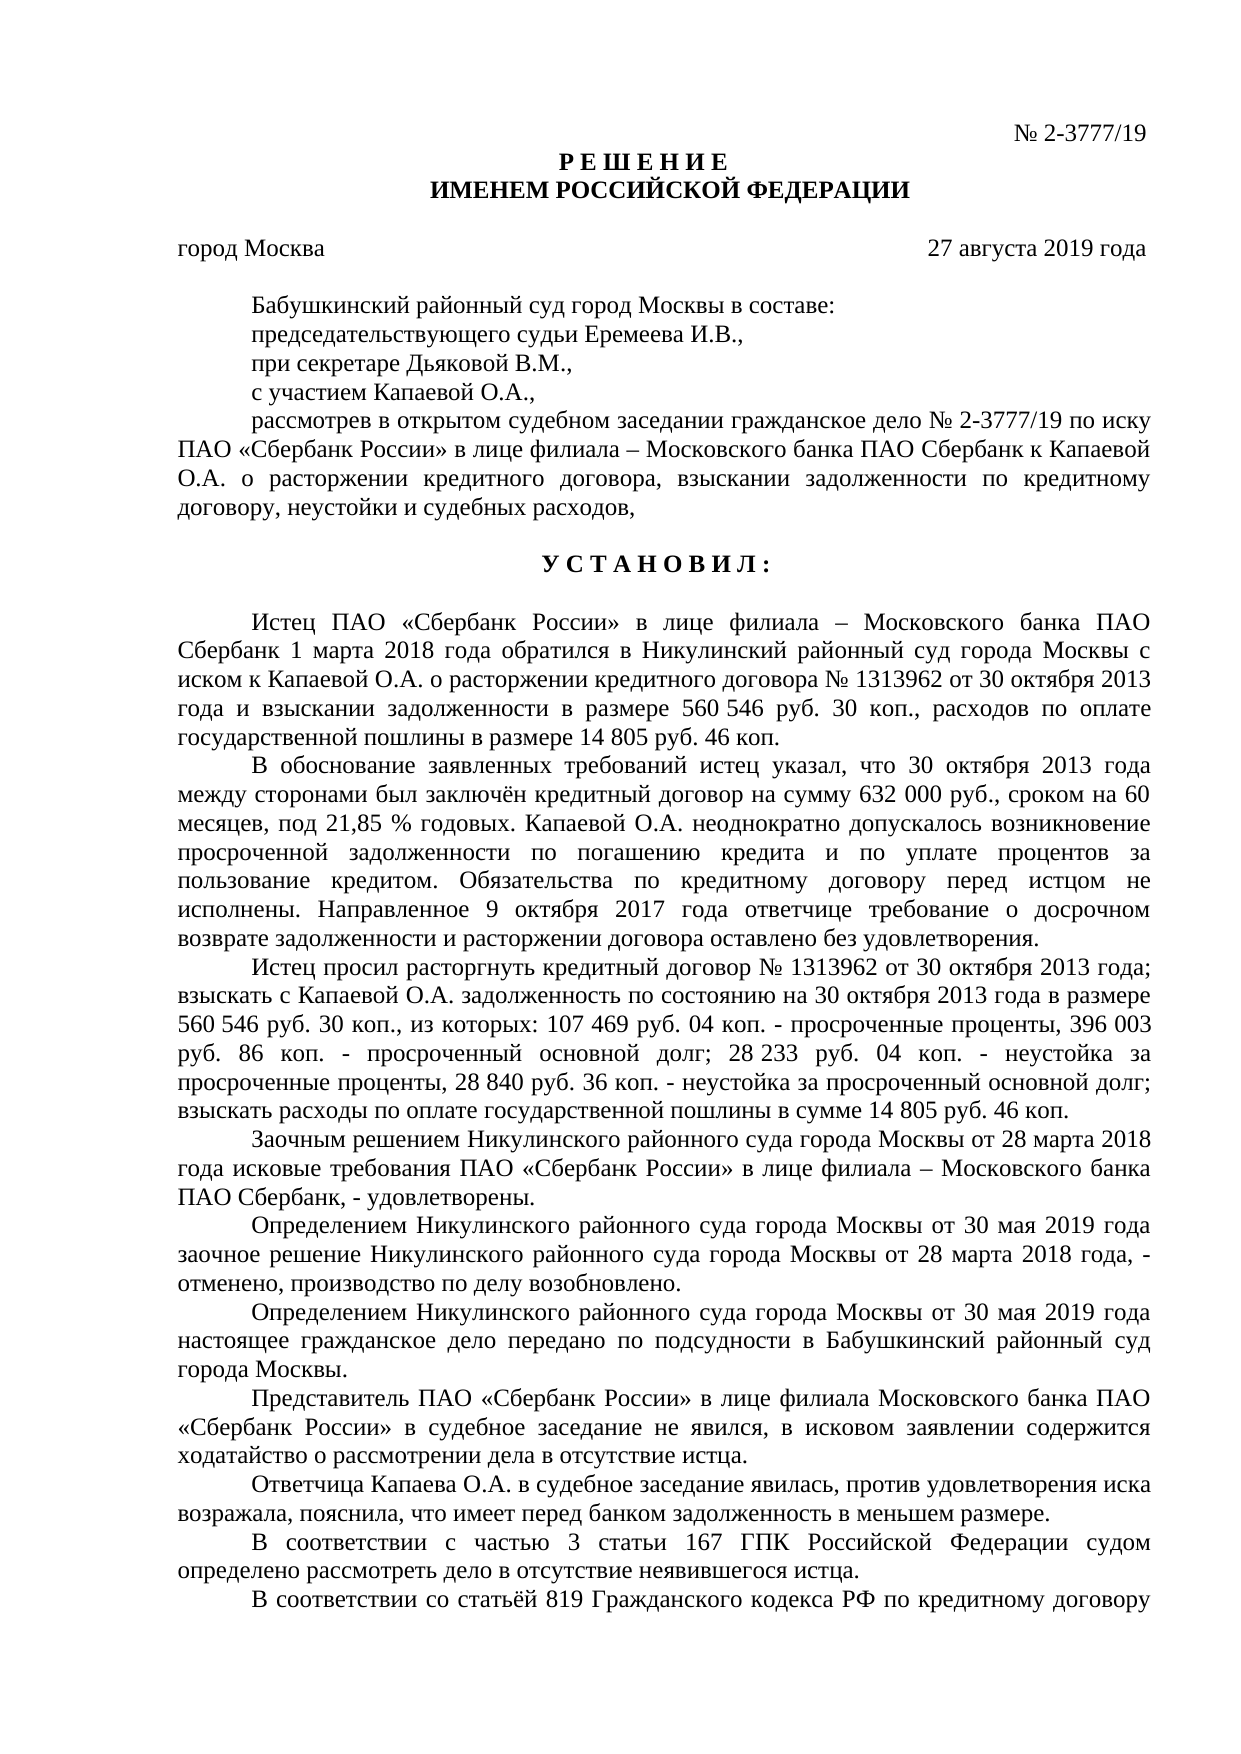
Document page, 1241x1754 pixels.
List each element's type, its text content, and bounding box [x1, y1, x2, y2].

text ИМЕНЕМ РОССИЙСКОЙ ФЕДЕРАЦИИ [325, 176, 1152, 204]
text Определением Никулинского районного суда города Москвы от 30 мая 2019 года заочное решение Никулинского районного суда города Москвы от 28 марта 2018 года, - отменено, производство по делу возобновлено. [177, 1211, 1152, 1297]
text город Москва 27 августа 2019 года [177, 233, 1152, 262]
text с участием Капаевой О.А., [177, 377, 1152, 406]
text В обоснование заявленных требований истец указал, что 30 октября 2013 года между сторонами был заключён кредитный договор на сумму 632 000 руб., сроком на 60 месяцев, под 21,85 % годовых. Капаевой О.А. неоднократно допускалось возникновение просроченной задолженности по погашению кредита и по уплате процентов за пользование кредитом. Обязательства по кредитному договору перед истцом не исполнены. Направленное 9 октября 2017 года ответчице требование о досрочном возврате задолженности и расторжении договора оставлено без удовлетворения. [177, 751, 1152, 952]
text Бабушкинский районный суд город Москвы в составе: [177, 291, 1152, 319]
text Истец ПАО «Сбербанк России» в лице филиала – Московского банка ПАО Сбербанк 1 марта 2018 года обратился в Никулинский районный суд города Москвы с иском к Капаевой О.А. о расторжении кредитного договора № 1313962 от 30 октября 2013 года и взыскании задолженности в размере 560 546 руб. 30 коп., расходов по оплате государственной пошлины в размере 14 805 руб. 46 коп. [177, 607, 1152, 751]
text рассмотрев в открытом судебном заседании гражданское дело № 2-3777/19 по иску ПАО «Сбербанк России» в лице филиала – Московского банка ПАО Сбербанк к Капаевой О.А. о расторжении кредитного договора, взыскании задолженности по кредитному договору, неустойки и судебных расходов, [177, 406, 1152, 521]
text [177, 1584, 1152, 1613]
text председательствующего судьи Еремеева И.В., [177, 319, 1152, 348]
text № 2-3777/19 [472, 118, 1152, 147]
text Определением Никулинского районного суда города Москвы от 30 мая 2019 года настоящее гражданское дело передано по подсудности в Бабушкинский районный суд города Москвы. [177, 1297, 1152, 1383]
text Представитель ПАО «Сбербанк России» в лице филиала Московского банка ПАО «Сбербанк России» в судебное заседание не явился, в исковом заявлении содержится ходатайство о рассмотрении дела в отсутствие истца. [177, 1383, 1152, 1469]
text Ответчица Капаева О.А. в судебное заседание явилась, против удовлетворения иска возражала, пояснила, что имеет перед банком задолженность в меньшем размере. [177, 1469, 1152, 1527]
text Истец просил расторгнуть кредитный договор № 1313962 от 30 октября 2013 года; взыскать с Капаевой О.А. задолженность по состоянию на 30 октября 2013 года в размере 560 546 руб. 30 коп., из которых: 107 469 руб. 04 коп. - просроченные проценты, 396 003 руб. 86 коп. - просроченный основной долг; 28 233 руб. 04 коп. - неустойка за просроченные проценты, 28 840 руб. 36 коп. - неустойка за просроченный основной долг; взыскать расходы по оплате государственной пошлины в сумме 14 805 руб. 46 коп. [177, 952, 1152, 1124]
text У С Т А Н О В И Л : [398, 549, 1152, 578]
text при секретаре Дьяковой В.М., [177, 348, 1152, 377]
text В соответствии с частью 3 статьи 167 ГПК Российской Федерации судом определено рассмотреть дело в отсутствие неявившегося истца. [177, 1527, 1152, 1584]
text Р Е Ш Е Н И Е [472, 147, 1152, 176]
text Заочным решением Никулинского районного суда города Москвы от 28 марта 2018 года исковые требования ПАО «Сбербанк России» в лице филиала – Московского банка ПАО Сбербанк, - удовлетворены. [177, 1124, 1152, 1211]
